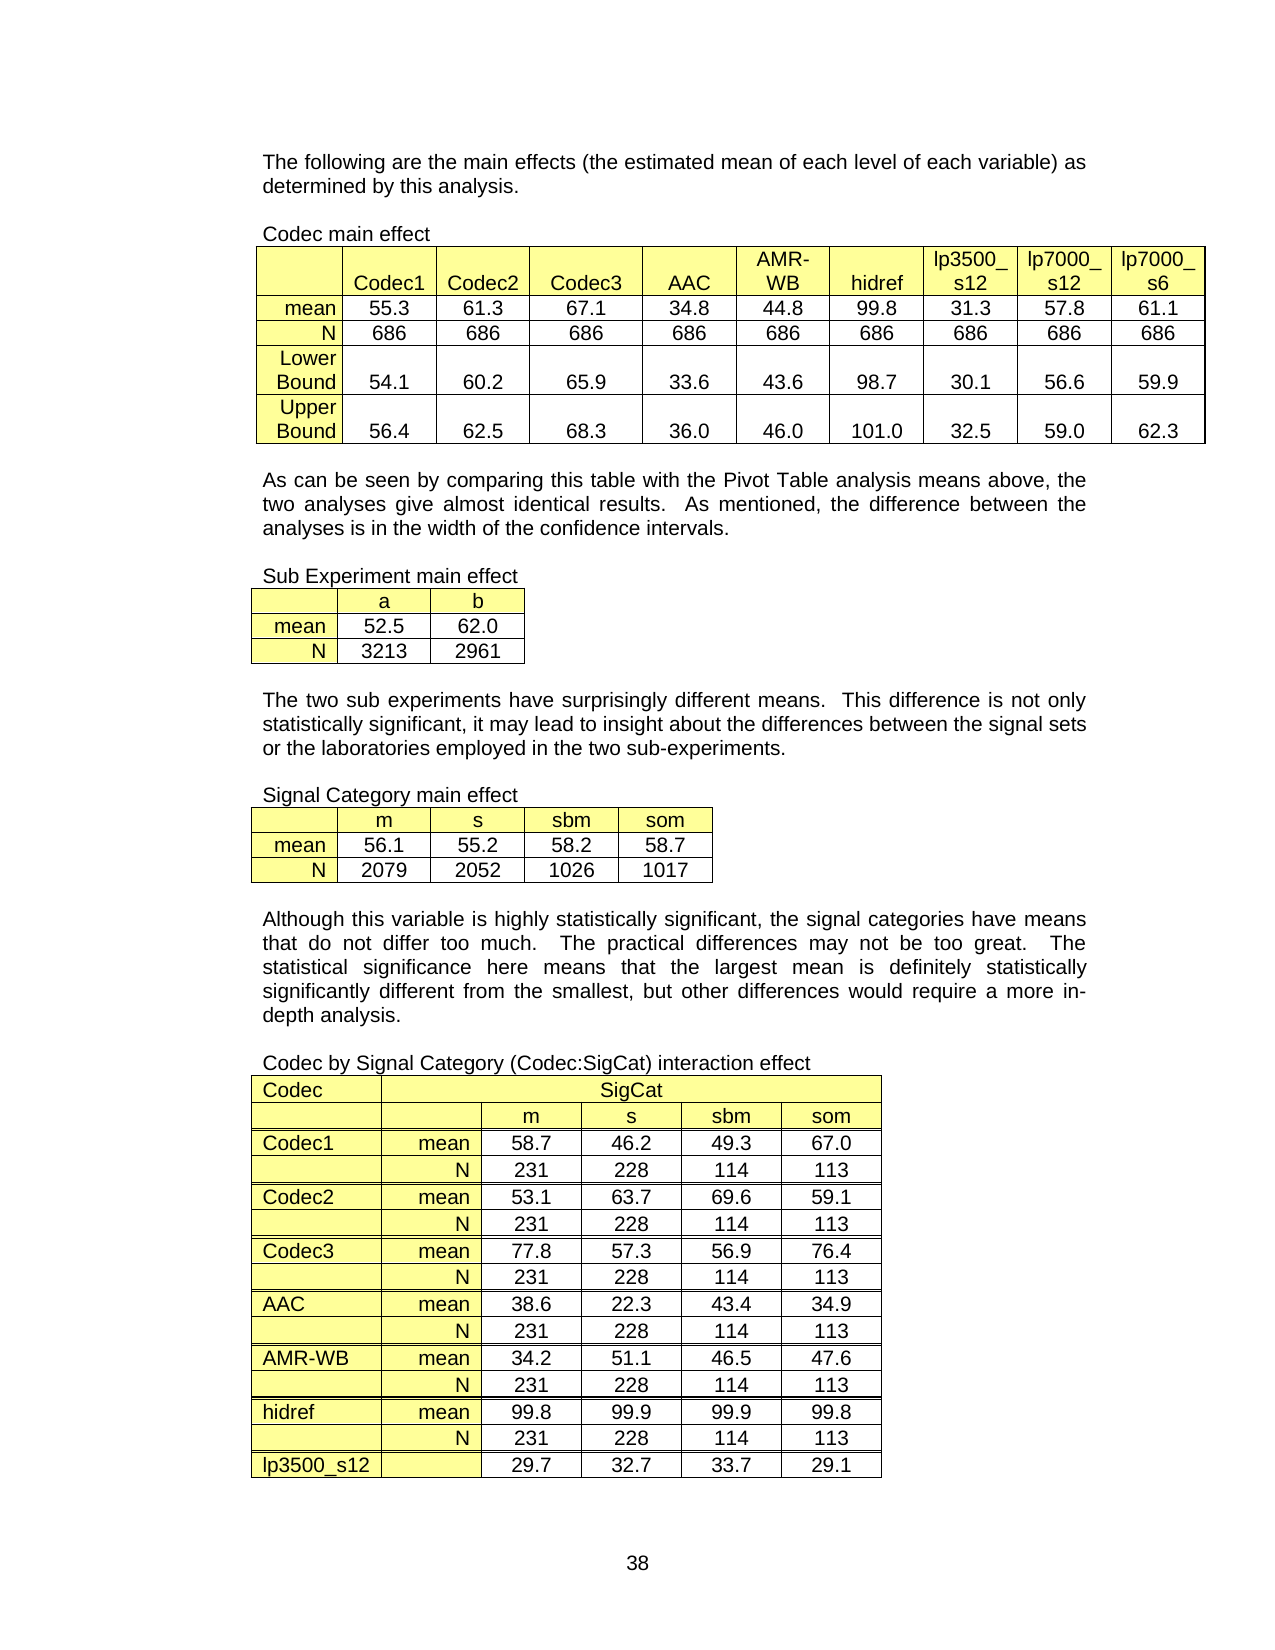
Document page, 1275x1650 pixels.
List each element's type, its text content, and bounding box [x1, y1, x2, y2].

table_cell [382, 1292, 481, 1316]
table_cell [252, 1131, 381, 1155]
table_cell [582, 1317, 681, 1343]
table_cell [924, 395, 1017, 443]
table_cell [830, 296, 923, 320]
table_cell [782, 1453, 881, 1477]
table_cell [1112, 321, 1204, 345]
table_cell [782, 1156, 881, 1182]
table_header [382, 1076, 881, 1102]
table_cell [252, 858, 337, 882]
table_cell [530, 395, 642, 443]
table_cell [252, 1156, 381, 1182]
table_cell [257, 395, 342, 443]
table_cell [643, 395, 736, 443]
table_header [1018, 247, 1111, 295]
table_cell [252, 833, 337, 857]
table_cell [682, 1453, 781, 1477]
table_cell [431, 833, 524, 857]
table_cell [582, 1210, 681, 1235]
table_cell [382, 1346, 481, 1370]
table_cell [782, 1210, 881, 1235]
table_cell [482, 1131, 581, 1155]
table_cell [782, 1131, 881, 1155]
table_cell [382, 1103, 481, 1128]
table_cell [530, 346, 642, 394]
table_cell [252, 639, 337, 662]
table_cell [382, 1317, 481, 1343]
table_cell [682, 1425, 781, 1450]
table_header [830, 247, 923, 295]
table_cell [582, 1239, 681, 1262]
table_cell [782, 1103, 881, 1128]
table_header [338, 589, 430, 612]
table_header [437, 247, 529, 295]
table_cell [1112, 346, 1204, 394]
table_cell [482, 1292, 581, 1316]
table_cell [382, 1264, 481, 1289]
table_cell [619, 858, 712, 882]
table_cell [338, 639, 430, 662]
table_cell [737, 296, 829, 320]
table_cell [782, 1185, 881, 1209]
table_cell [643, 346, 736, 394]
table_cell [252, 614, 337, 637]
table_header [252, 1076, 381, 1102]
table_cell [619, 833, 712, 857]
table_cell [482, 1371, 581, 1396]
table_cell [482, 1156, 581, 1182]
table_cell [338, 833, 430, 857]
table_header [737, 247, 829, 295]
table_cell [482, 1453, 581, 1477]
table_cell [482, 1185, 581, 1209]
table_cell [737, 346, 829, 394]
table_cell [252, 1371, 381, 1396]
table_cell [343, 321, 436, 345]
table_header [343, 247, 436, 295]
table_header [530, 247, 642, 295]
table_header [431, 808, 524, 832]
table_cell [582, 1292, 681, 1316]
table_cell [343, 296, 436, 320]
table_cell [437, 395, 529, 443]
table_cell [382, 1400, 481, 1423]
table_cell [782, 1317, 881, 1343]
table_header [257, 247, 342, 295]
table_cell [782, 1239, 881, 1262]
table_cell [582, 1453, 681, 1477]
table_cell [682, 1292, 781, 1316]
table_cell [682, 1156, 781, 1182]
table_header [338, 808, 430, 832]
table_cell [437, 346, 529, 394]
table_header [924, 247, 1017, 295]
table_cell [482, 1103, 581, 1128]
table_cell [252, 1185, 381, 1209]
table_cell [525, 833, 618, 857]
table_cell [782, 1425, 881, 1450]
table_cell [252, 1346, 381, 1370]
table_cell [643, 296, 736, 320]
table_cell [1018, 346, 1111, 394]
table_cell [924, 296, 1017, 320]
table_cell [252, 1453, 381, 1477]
text As can be seen by comparing this table with the Pivot Table analysis means above, the two analyses give almost identical results. As mentioned, the difference between the analyses is in the width of the confidence intervals. [262, 468, 1088, 539]
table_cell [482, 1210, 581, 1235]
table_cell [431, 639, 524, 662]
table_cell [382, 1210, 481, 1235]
text Codec main effect [262, 222, 1088, 246]
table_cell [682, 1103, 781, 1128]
text The following are the main effects (the estimated mean of each level of each variable) as determined by this analysis. [262, 150, 1088, 198]
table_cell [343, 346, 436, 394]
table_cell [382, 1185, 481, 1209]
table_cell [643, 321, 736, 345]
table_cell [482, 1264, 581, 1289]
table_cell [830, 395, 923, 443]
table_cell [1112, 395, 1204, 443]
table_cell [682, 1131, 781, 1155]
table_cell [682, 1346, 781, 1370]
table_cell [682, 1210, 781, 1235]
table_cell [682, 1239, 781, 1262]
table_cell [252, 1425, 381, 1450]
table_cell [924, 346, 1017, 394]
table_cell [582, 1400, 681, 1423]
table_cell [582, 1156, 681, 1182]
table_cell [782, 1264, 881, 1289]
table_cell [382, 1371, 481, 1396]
text Sub Experiment main effect [262, 563, 1088, 587]
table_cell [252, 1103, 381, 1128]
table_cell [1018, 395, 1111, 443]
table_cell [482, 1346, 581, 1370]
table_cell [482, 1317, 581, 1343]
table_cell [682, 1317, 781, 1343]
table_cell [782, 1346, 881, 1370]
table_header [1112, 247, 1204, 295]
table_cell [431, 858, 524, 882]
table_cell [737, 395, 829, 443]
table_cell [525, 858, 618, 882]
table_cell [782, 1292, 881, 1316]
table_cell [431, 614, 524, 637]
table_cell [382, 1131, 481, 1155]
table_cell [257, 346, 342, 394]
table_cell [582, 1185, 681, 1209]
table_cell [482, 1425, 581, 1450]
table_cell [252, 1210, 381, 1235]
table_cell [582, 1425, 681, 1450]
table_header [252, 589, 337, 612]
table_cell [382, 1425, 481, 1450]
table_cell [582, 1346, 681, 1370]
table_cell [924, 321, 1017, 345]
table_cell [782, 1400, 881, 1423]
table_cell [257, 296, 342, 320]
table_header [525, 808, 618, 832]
text Signal Category main effect [262, 783, 1088, 807]
text Although this variable is highly statistically significant, the signal categories have means that do not differ too much. The practical differences may not be too great. The statistical significance here means that the largest mean is definitely statistically significantly different from the smallest, but other differences would require a more in-depth analysis. [262, 907, 1088, 1027]
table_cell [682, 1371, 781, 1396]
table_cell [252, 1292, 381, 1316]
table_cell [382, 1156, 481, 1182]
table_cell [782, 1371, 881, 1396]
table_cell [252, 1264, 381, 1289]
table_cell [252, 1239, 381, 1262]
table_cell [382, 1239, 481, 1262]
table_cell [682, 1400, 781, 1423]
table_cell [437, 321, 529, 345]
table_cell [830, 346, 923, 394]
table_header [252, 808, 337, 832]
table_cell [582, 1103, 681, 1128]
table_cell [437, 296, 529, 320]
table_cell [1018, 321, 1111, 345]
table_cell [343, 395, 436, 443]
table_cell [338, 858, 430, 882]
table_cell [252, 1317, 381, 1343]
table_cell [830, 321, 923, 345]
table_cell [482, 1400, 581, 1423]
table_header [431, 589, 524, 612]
text Codec by Signal Category (Codec:SigCat) interaction effect [262, 1051, 1088, 1075]
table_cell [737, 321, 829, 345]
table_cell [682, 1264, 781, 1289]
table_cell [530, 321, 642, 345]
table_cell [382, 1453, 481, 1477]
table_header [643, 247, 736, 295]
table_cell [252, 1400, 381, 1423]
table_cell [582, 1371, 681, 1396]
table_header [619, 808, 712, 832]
text The two sub experiments have surprisingly different means. This difference is not only statistically significant, it may lead to insight about the differences between the signal sets or the laboratories employed in the two sub-experiments. [262, 687, 1088, 759]
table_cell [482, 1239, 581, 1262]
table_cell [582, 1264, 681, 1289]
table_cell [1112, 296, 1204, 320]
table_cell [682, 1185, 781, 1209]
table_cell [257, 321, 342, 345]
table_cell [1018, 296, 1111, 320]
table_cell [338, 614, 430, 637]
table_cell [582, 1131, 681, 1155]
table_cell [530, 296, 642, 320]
